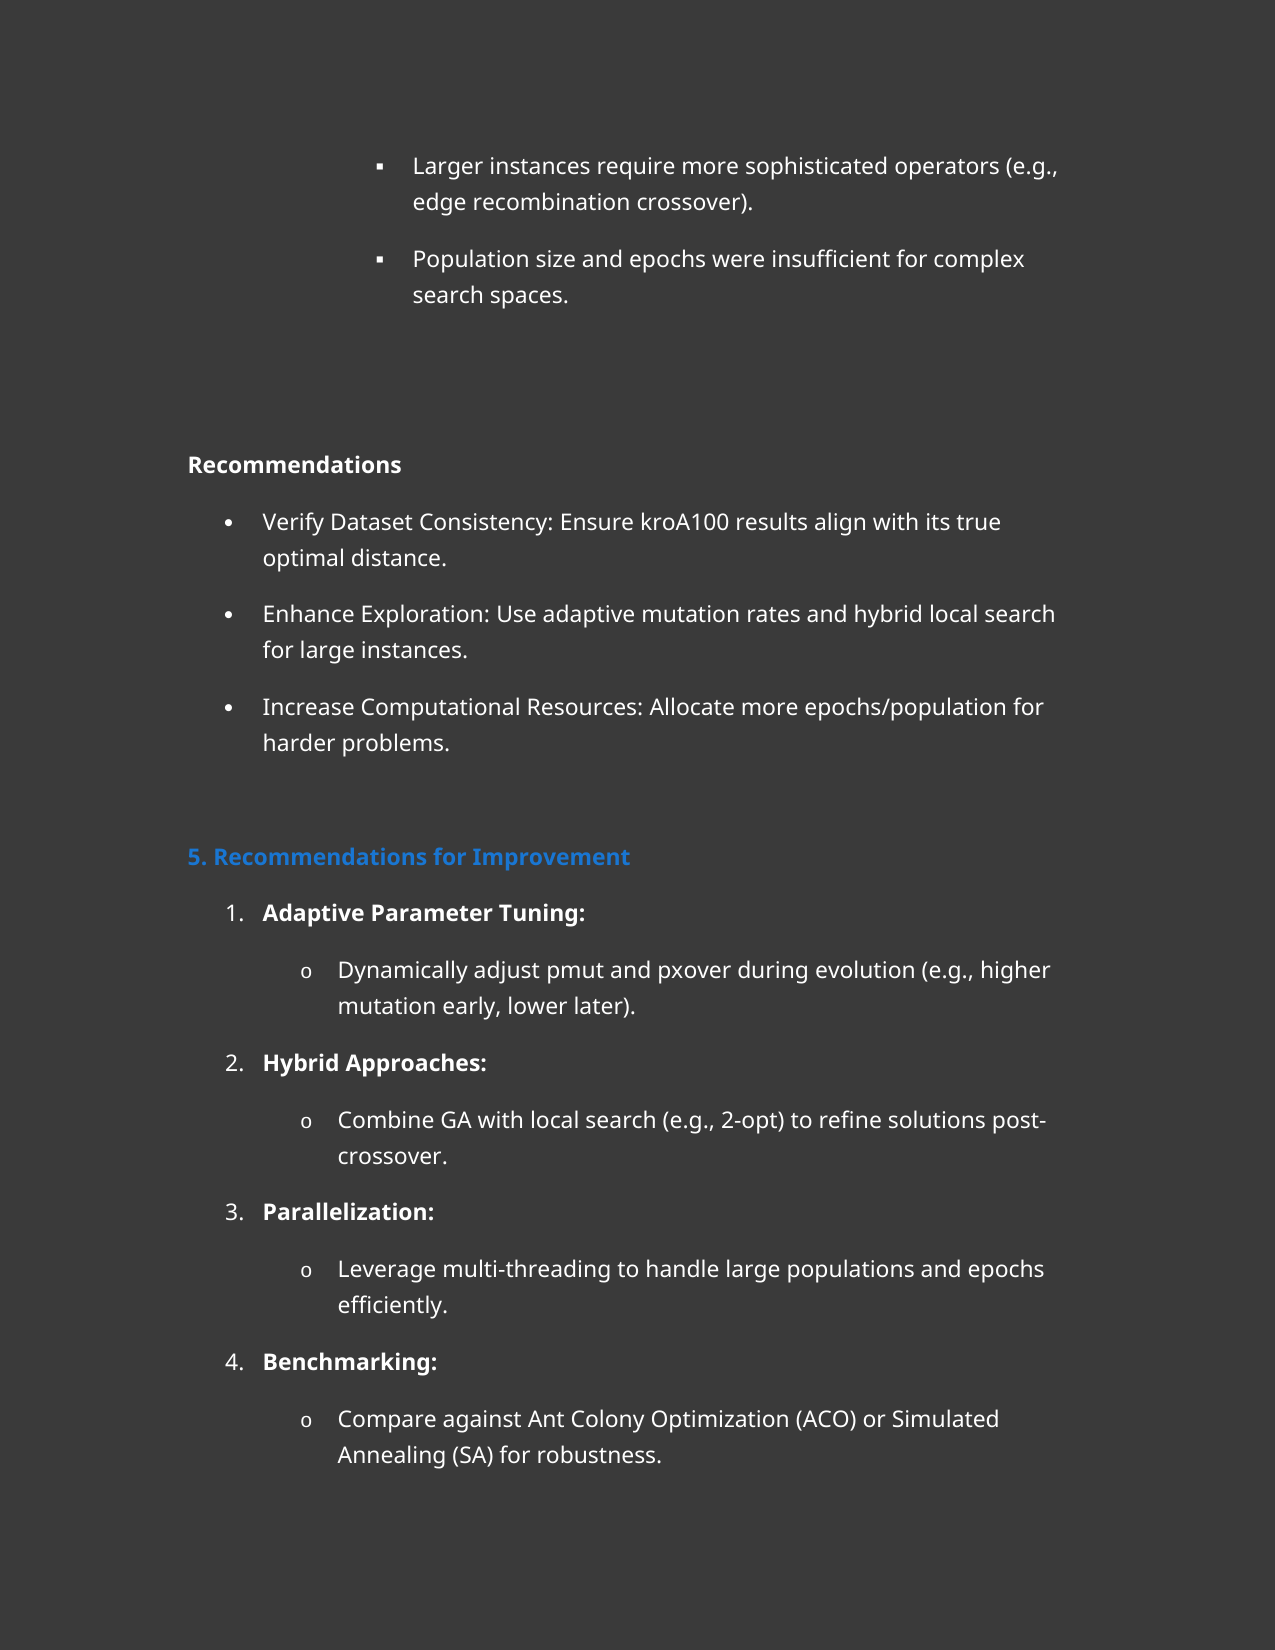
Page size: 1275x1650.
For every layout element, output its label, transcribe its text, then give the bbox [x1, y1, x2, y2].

list Parallelization: [225, 1196, 1087, 1228]
list Larger instances require more sophisticated operators (e.g., edge recombination crossover). [375, 150, 1087, 217]
list Enhance Exploration: Use adaptive mutation rates and hybrid local search for large instances. [225, 598, 1087, 666]
text 5. Recommendations for Improvement [187, 841, 1087, 872]
text Recommendations [187, 449, 1087, 480]
list Compare against Ant Colony Optimization (ACO) or Simulated Annealing (SA) for robustness. [300, 1403, 1087, 1470]
list Benchmarking: [225, 1346, 1087, 1377]
list Leverage multi-threading to handle large populations and epochs efficiently. [300, 1253, 1087, 1320]
list Increase Computational Resources: Allocate more epochs/population for harder problems. [225, 691, 1087, 758]
list Verify Dataset Consistency: Ensure kroA100 results align with its true optimal distance. [225, 506, 1087, 573]
list Dynamically adjust pmut and pxover during evolution (e.g., higher mutation early, lower later). [300, 954, 1087, 1021]
list Adaptive Parameter Tuning: [225, 897, 1087, 929]
list Combine GA with local search (e.g., 2-opt) to refine solutions post-crossover. [300, 1104, 1087, 1171]
list Hybrid Approaches: [225, 1047, 1087, 1078]
list Population size and epochs were insufficient for complex search spaces. [375, 243, 1087, 310]
